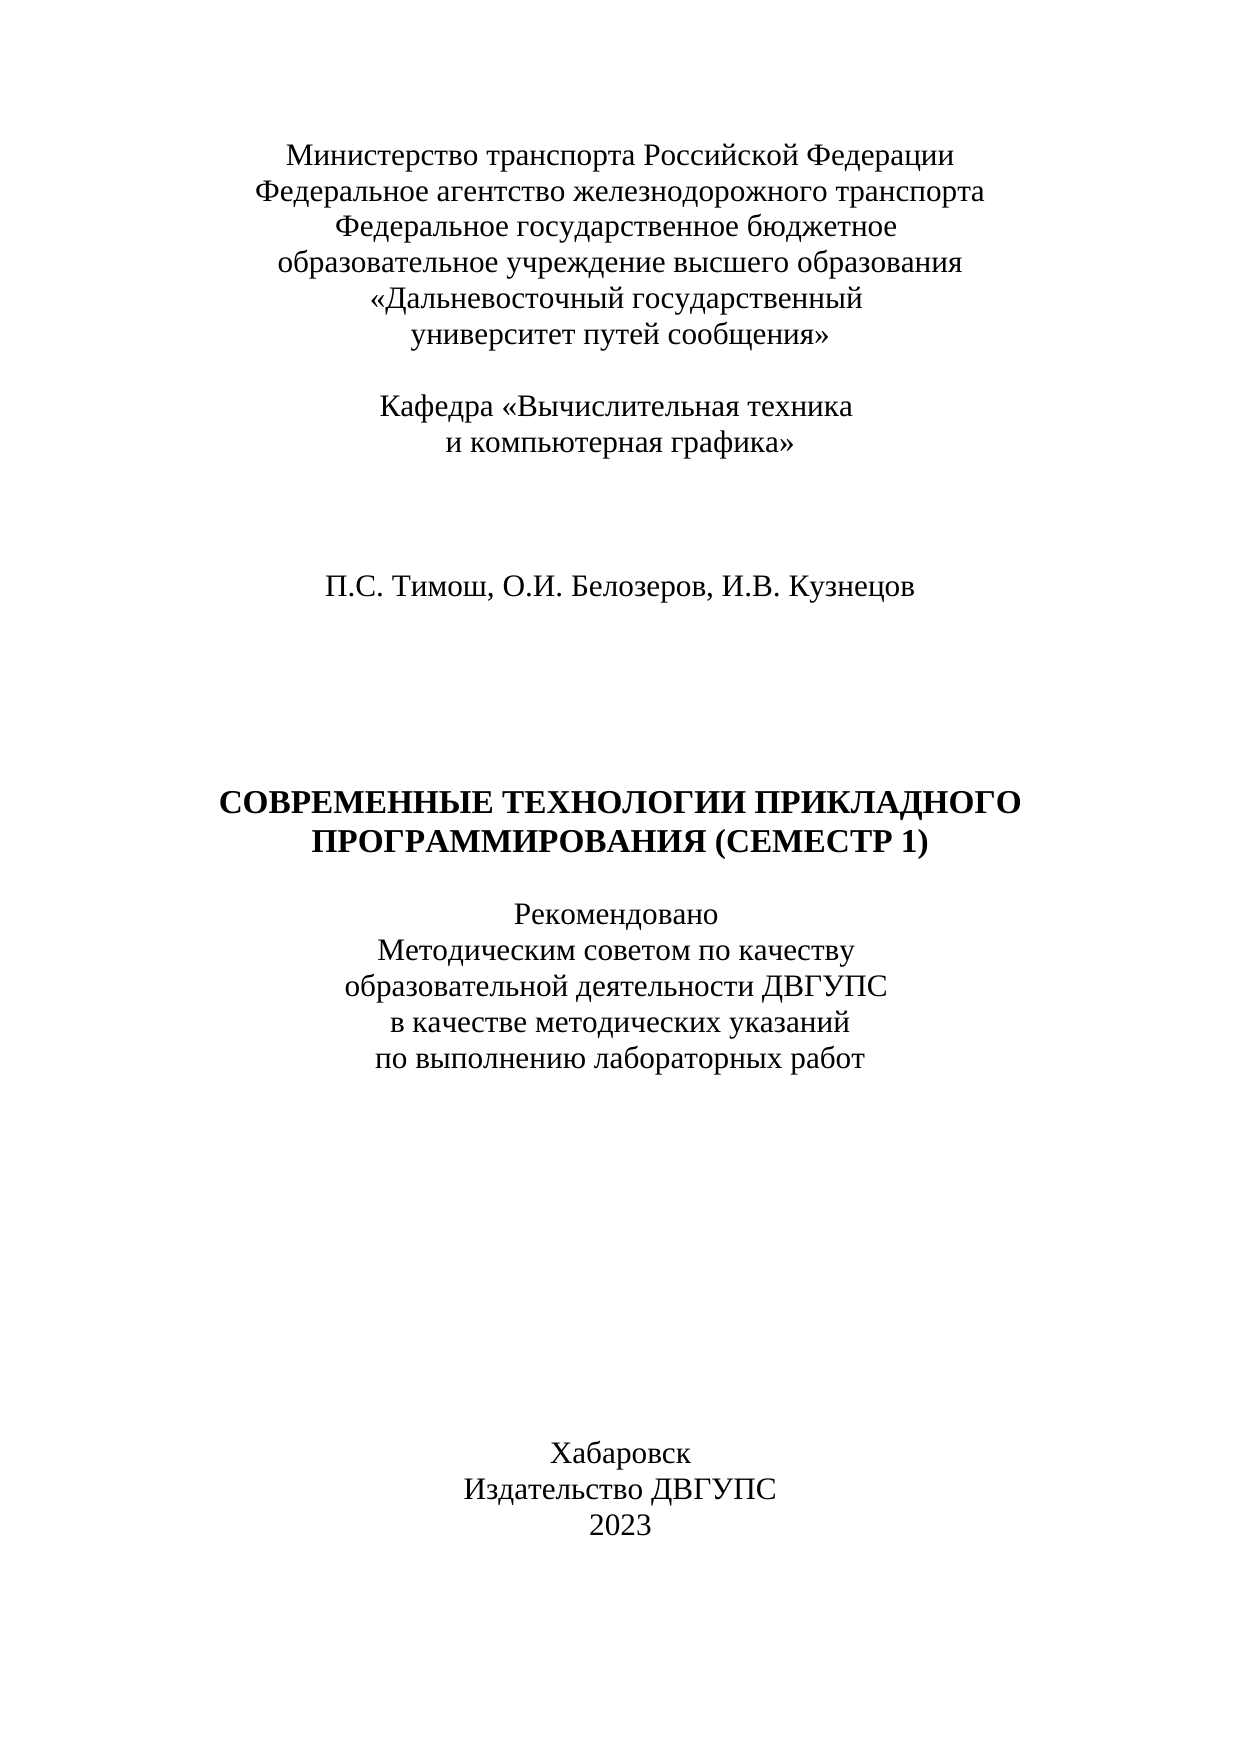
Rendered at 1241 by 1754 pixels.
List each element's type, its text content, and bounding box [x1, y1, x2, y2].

text СОВРЕМЕННЫЕ ТЕХНОЛОГИИ ПРИКЛАДНОГО [118, 783, 1122, 821]
text по выполнению лабораторных работ [118, 1039, 1122, 1075]
text Министерство транспорта Российской Федерации [118, 136, 1122, 172]
text 2023 [118, 1506, 1122, 1542]
text Федеральное агентство железнодорожного транспорта [118, 172, 1122, 208]
text Издательство ДВГУПС [118, 1470, 1122, 1506]
text ПРОГРАММИРОВАНИЯ (СЕМЕСТР 1) [118, 821, 1122, 859]
text Кафедра «Вычислительная техника и компьютерная графика» [118, 387, 1122, 459]
text Рекомендовано Методическим советом по качеству образовательной деятельности ДВГУПС в качестве методических указаний [118, 895, 1122, 1039]
text П.С. Тимош, О.И. Белозеров, И.В. Кузнецов [118, 567, 1122, 603]
text Федеральное государственное бюджетное образовательное учреждение высшего образования [118, 208, 1122, 279]
text «Дальневосточный государственный университет путей сообщения» [118, 279, 1122, 351]
text Хабаровск [118, 1434, 1122, 1470]
